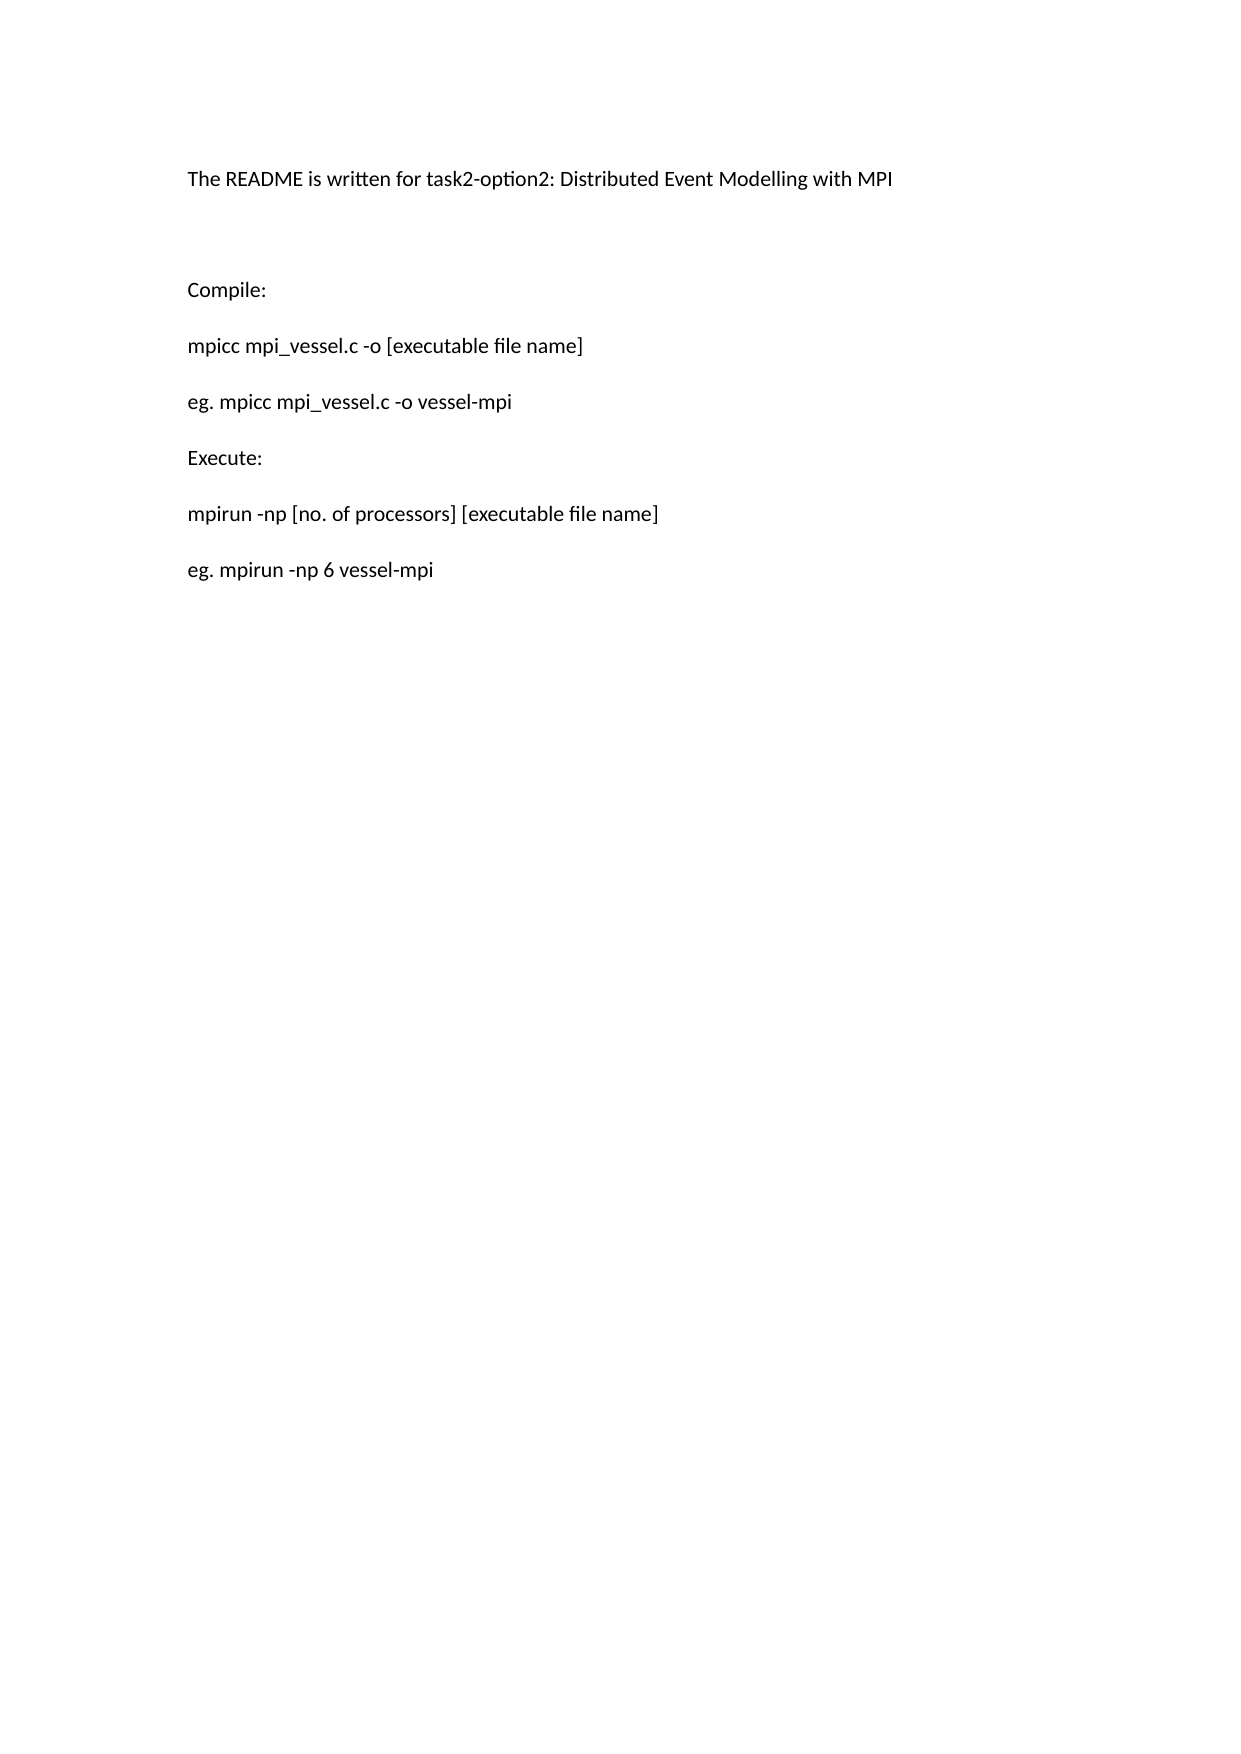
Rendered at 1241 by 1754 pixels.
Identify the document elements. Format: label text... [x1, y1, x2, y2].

text mpicc mpi_vessel.c -o [executable file name] [187, 329, 1053, 362]
text Compile: [187, 274, 1053, 306]
text eg. mpirun -np 6 vessel-mpi [187, 553, 1053, 585]
text The README is written for task2-option2: Distributed Event Modelling with MPI [187, 162, 1053, 194]
text mpirun -np [no. of processors] [executable file name] [187, 497, 1053, 529]
text eg. mpicc mpi_vessel.c -o vessel-mpi [187, 385, 1053, 418]
text Execute: [187, 441, 1053, 474]
